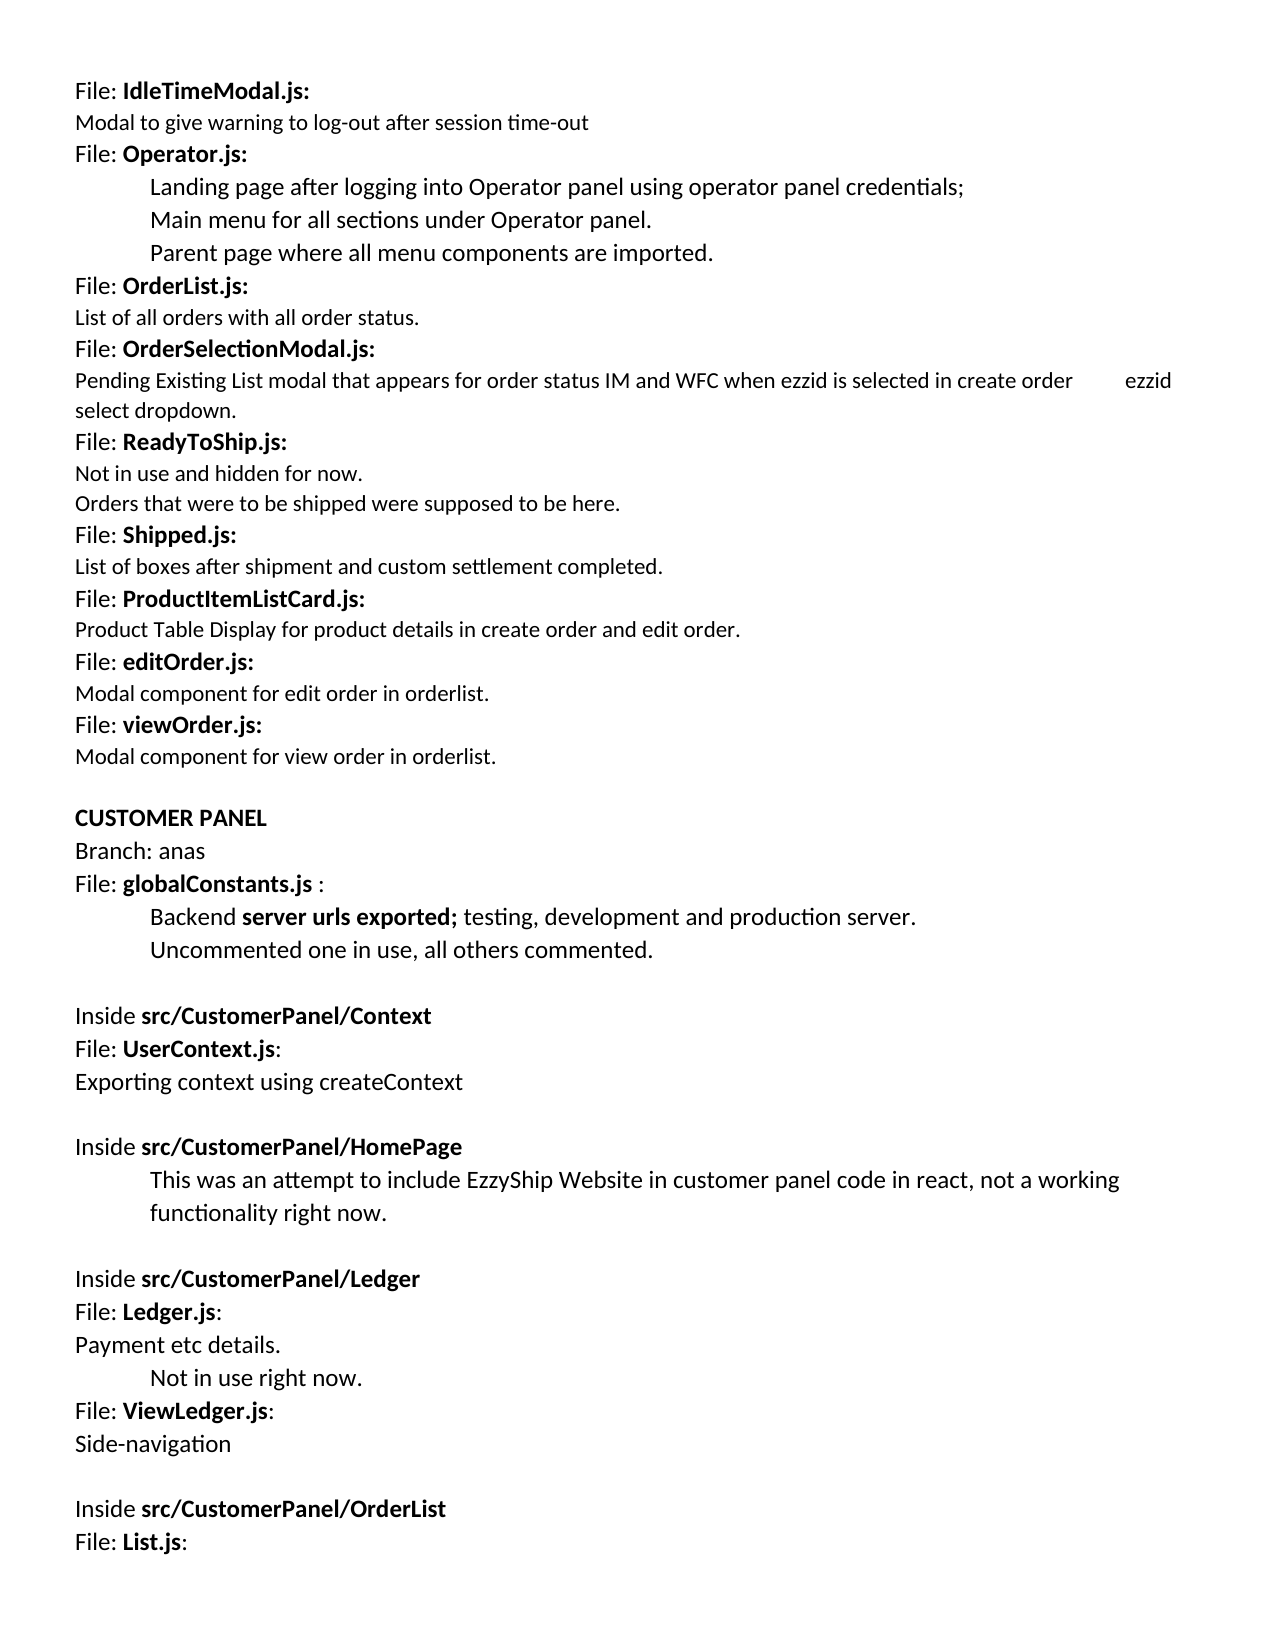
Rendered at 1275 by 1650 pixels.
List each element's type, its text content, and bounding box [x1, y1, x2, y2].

text File: ProductItemListCard.js: [75, 583, 1200, 613]
text Not in use right now. [75, 1362, 1200, 1392]
text File: OrderSelectionModal.js: [75, 333, 1200, 363]
text Parent page where all menu components are imported. [75, 237, 1200, 267]
text Inside src/CustomerPanel/Context [75, 1000, 1200, 1030]
text File: ReadyToShip.js: [75, 426, 1200, 457]
text Branch: anas [75, 835, 1200, 866]
text File: OrderList.js: [75, 270, 1200, 300]
text Not in use and hidden for now. [75, 459, 1200, 487]
text Payment etc details. [75, 1329, 1200, 1359]
text File: Shipped.js: [75, 519, 1200, 550]
text Exporting context using createContext [75, 1066, 1200, 1096]
text Modal component for view order in orderlist. [75, 742, 1200, 770]
text Landing page after logging into Operator panel using operator panel credentials; [75, 171, 1200, 202]
text File: viewOrder.js: [75, 709, 1200, 739]
text This was an attempt to include EzzyShip Website in customer panel code in react, not a working functionality right now. [150, 1164, 1200, 1228]
text Modal component for edit order in orderlist. [75, 679, 1200, 707]
text Inside src/CustomerPanel/OrderList [75, 1493, 1200, 1524]
text Uncommented one in use, all others commented. [75, 934, 1200, 964]
text Pending Existing List modal that appears for order status IM and WFC when ezzid is selected in create order ezzid select dropdown. [75, 366, 1200, 424]
text File: Operator.js: [75, 138, 1200, 169]
text File: List.js: [75, 1526, 1200, 1557]
text File: globalConstants.js : [75, 868, 1200, 899]
text Side-navigation [75, 1428, 1200, 1458]
text File: editOrder.js: [75, 646, 1200, 676]
text Backend server urls exported; testing, development and production server. [75, 901, 1200, 932]
text Product Table Display for product details in create order and edit order. [75, 616, 1200, 644]
text Main menu for all sections under Operator panel. [75, 204, 1200, 234]
text Orders that were to be shipped were supposed to be here. [75, 489, 1200, 517]
text Inside src/CustomerPanel/HomePage [75, 1131, 1200, 1162]
text File: IdleTimeModal.js: [75, 75, 1200, 106]
text List of all orders with all order status. [75, 303, 1200, 331]
text Inside src/CustomerPanel/Ledger [75, 1263, 1200, 1294]
text CUSTOMER PANEL [75, 802, 1200, 833]
text File: UserContext.js: [75, 1033, 1200, 1063]
text List of boxes after shipment and custom settlement completed. [75, 552, 1200, 581]
text File: ViewLedger.js: [75, 1395, 1200, 1425]
text Modal to give warning to log-out after session time-out [75, 108, 1200, 136]
text File: Ledger.js: [75, 1296, 1200, 1327]
